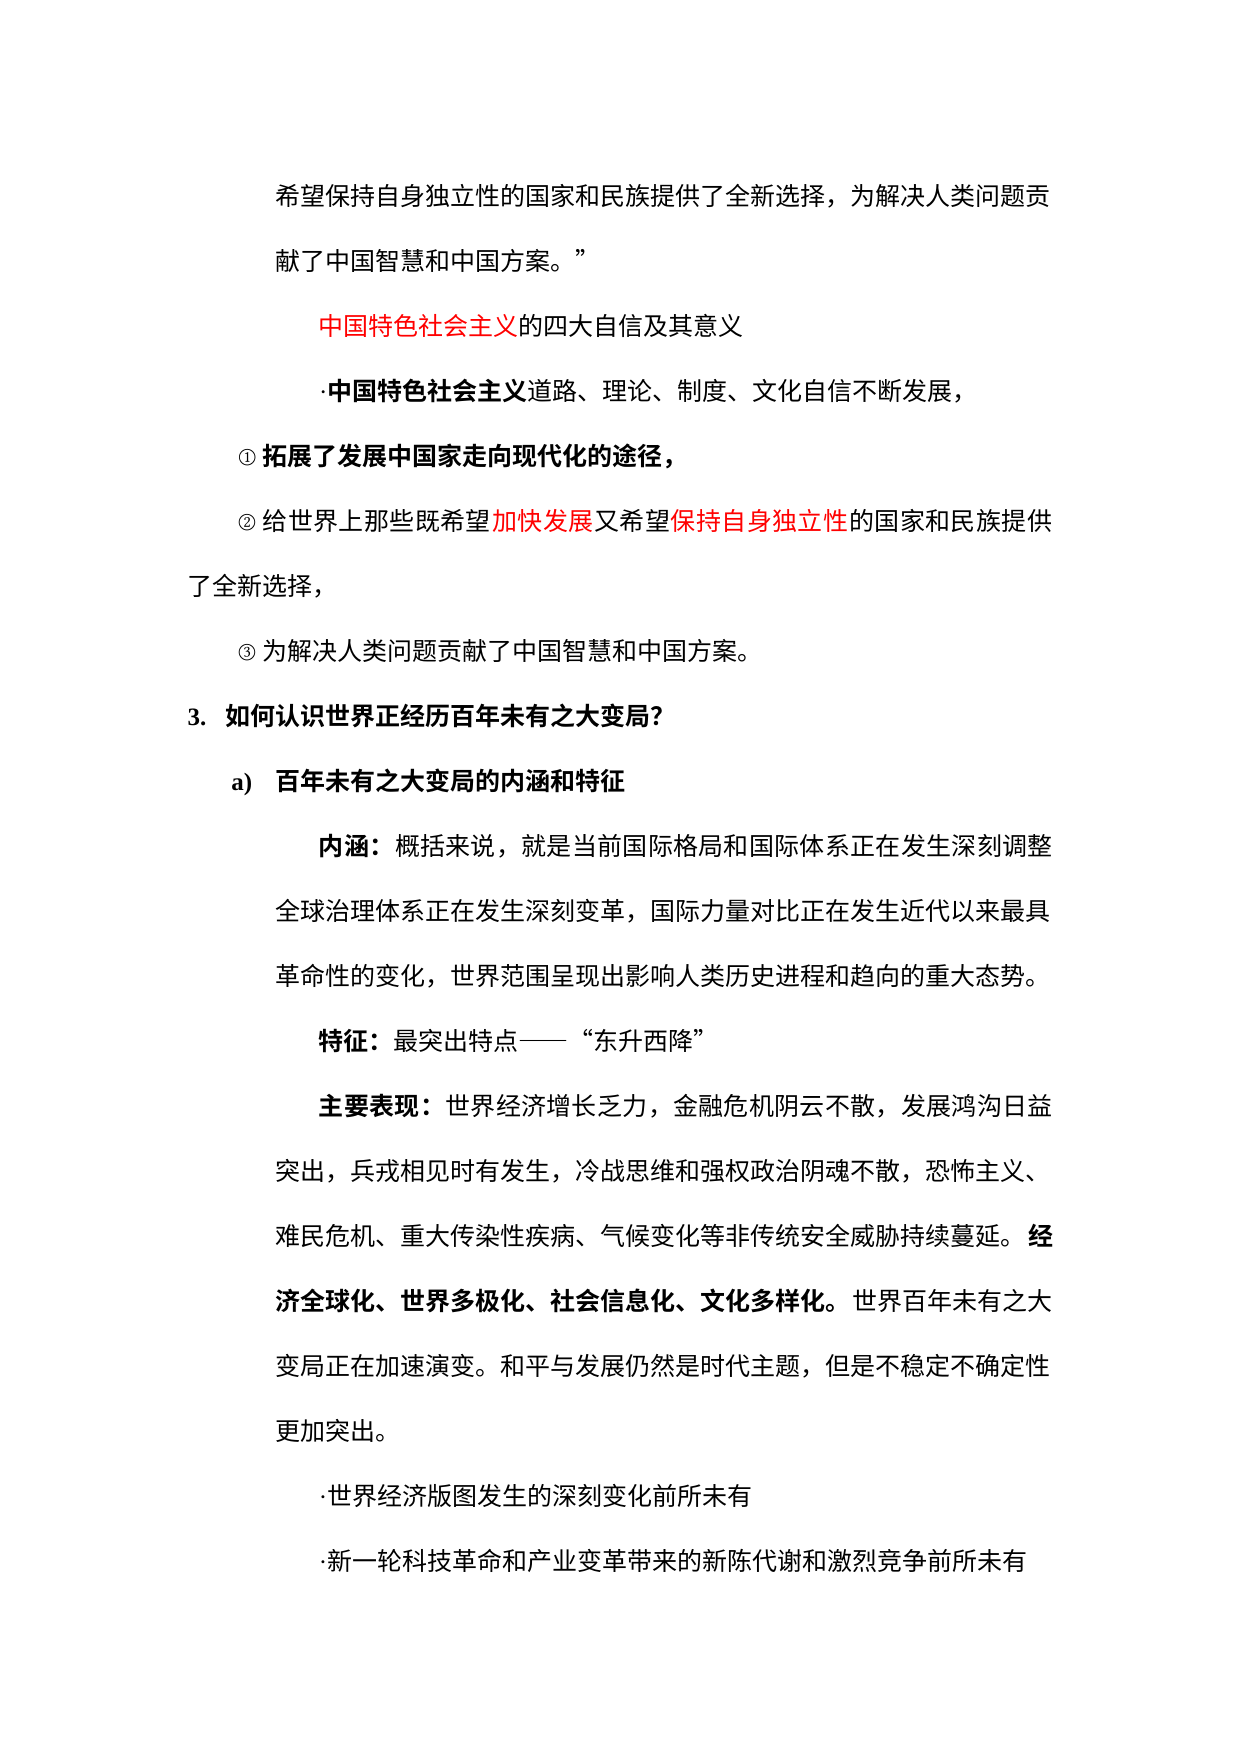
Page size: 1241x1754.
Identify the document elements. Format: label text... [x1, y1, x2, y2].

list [275, 162, 1053, 292]
list 如何认识世界正经历百年未有之大变局？ [187, 682, 1053, 747]
list ·新一轮科技革命和产业变革带来的新陈代谢和激烈竞争前所未有 [319, 1527, 1053, 1592]
list 特征：最突出特点——“东升西降” [275, 1007, 1053, 1072]
list ·中国特色社会主义道路、理论、制度、文化自信不断发展， [319, 357, 1053, 422]
list 为解决人类问题贡献了中国智慧和中国方案。 [187, 617, 1053, 682]
list 内涵：概括来说，就是当前国际格局和国际体系正在发生深刻调整，全球治理体系正在发生深刻变革，国际力量对比正在发生近代以来最具革命性的变化，世界范围呈现出影响人类历史进程和趋向的重大态势。 [275, 812, 1053, 1007]
list 中国特色社会主义的四大自信及其意义 [275, 292, 1053, 357]
list ·世界经济版图发生的深刻变化前所未有 [275, 1462, 1053, 1527]
list 给世界上那些既希望加快发展又希望保持自身独立性的国家和民族提供了全新选择， [187, 487, 1053, 617]
list 拓展了发展中国家走向现代化的途径， [187, 422, 1053, 487]
list 百年未有之大变局的内涵和特征 [231, 747, 1053, 812]
list 主要表现：世界经济增长乏力，金融危机阴云不散，发展鸿沟日益突出，兵戎相见时有发生，冷战思维和强权政治阴魂不散，恐怖主义、难民危机、重大传染性疾病、气候变化等非传统安全威胁持续蔓延。经济全球化、世界多极化、社会信息化、文化多样化。世界百年未有之大变局正在加速演变。和平与发展仍然是时代主题，但是不稳定不确定性更加突出。 [275, 1072, 1053, 1462]
